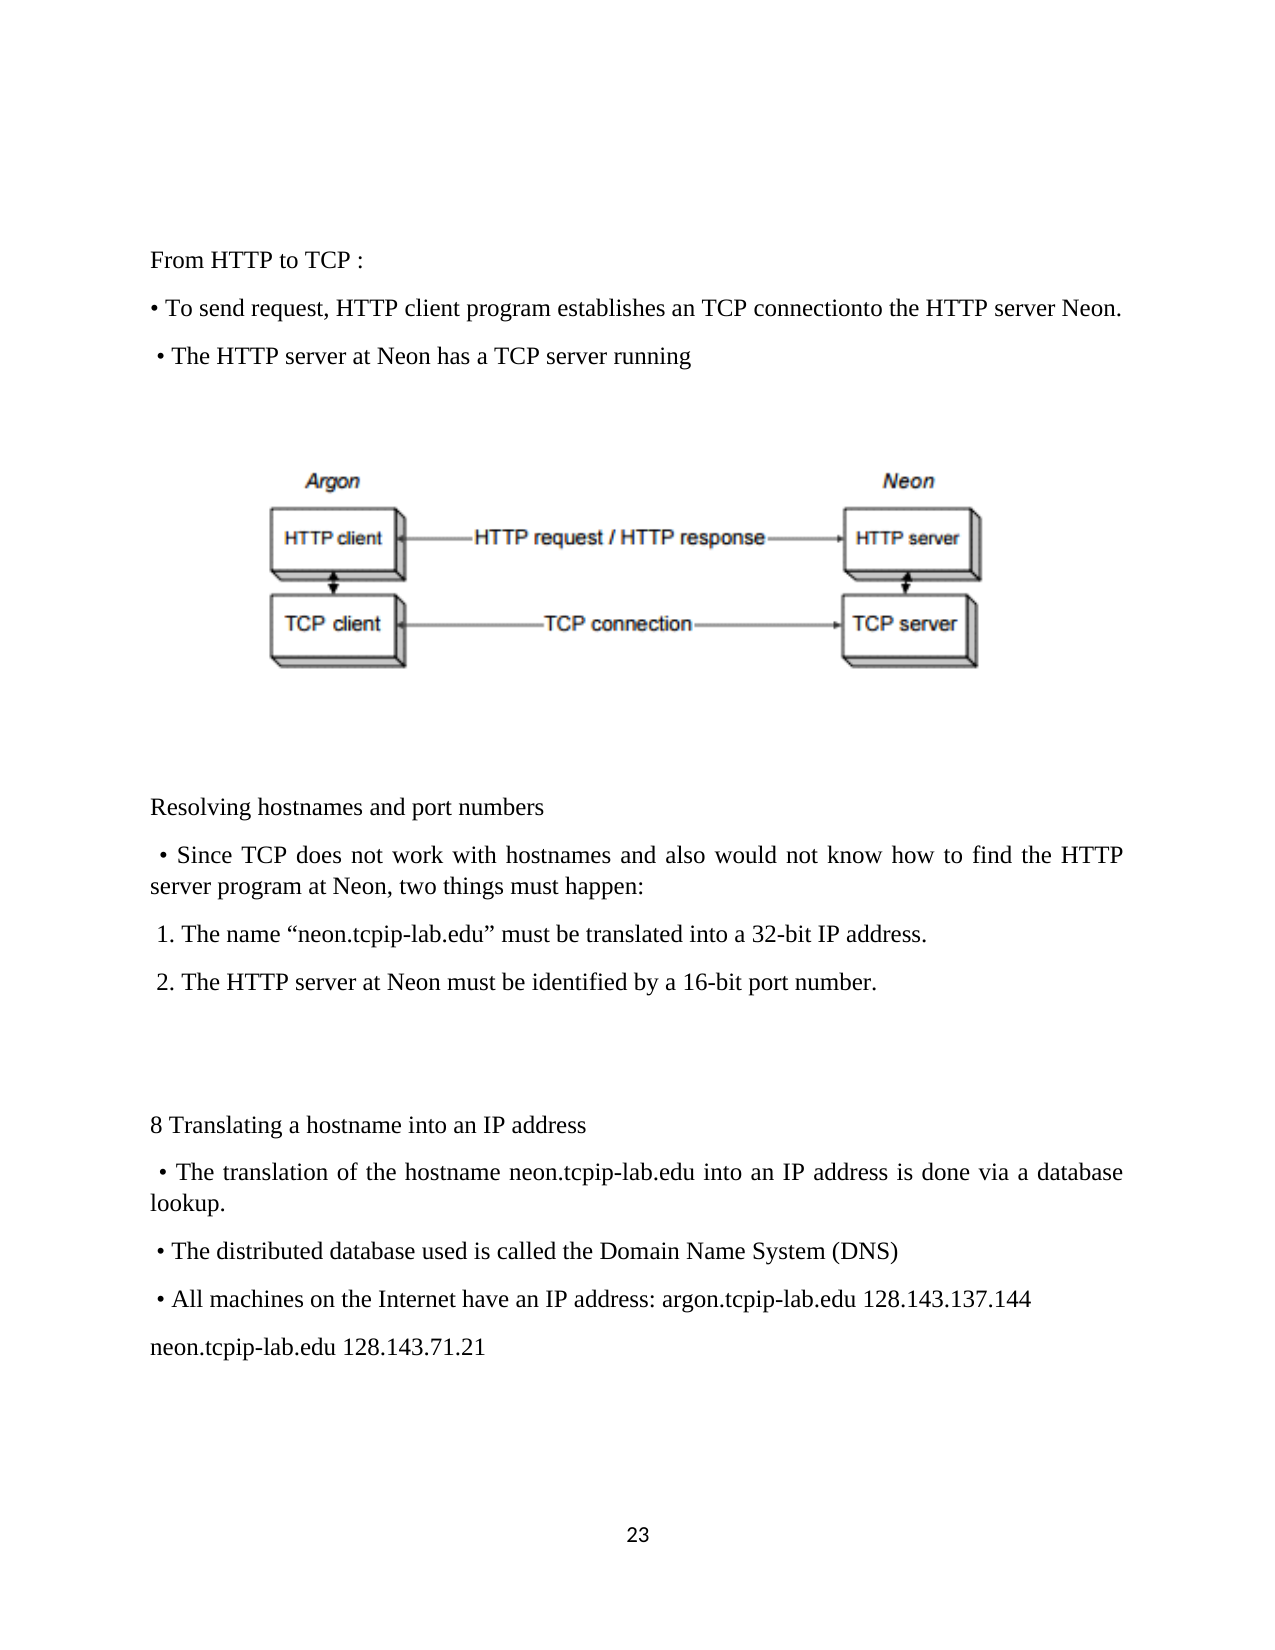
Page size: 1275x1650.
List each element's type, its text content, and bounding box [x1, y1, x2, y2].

text From HTTP to TCP : [150, 245, 1125, 274]
text • All machines on the Internet have an IP address: argon.tcpip-lab.edu 128.143.137.144 [150, 1284, 1125, 1313]
text • To send request, HTTP client program establishes an TCP connectionto the HTTP server Neon. [150, 293, 1125, 322]
text • The HTTP server at Neon has a TCP server running [150, 341, 1125, 369]
text 2. The HTTP server at Neon must be identified by a 16-bit port number. [150, 967, 1125, 995]
text 8 Translating a hostname into an IP address [150, 1110, 1125, 1138]
text Resolving hostnames and port numbers [150, 792, 1125, 821]
text • Since TCP does not work with hostnames and also would not know how to find the HTTP server program at Neon, two things must happen: [150, 840, 1125, 900]
text • The distributed database used is called the Domain Name System (DNS) [150, 1236, 1125, 1265]
picture [238, 436, 1037, 710]
text 1. The name “neon.tcpip-lab.edu” must be translated into a 32-bit IP address. [150, 919, 1125, 948]
text • The translation of the hostname neon.tcpip-lab.edu into an IP address is done via a database lookup. [150, 1157, 1125, 1217]
text neon.tcpip-lab.edu 128.143.71.21 [150, 1332, 1125, 1360]
